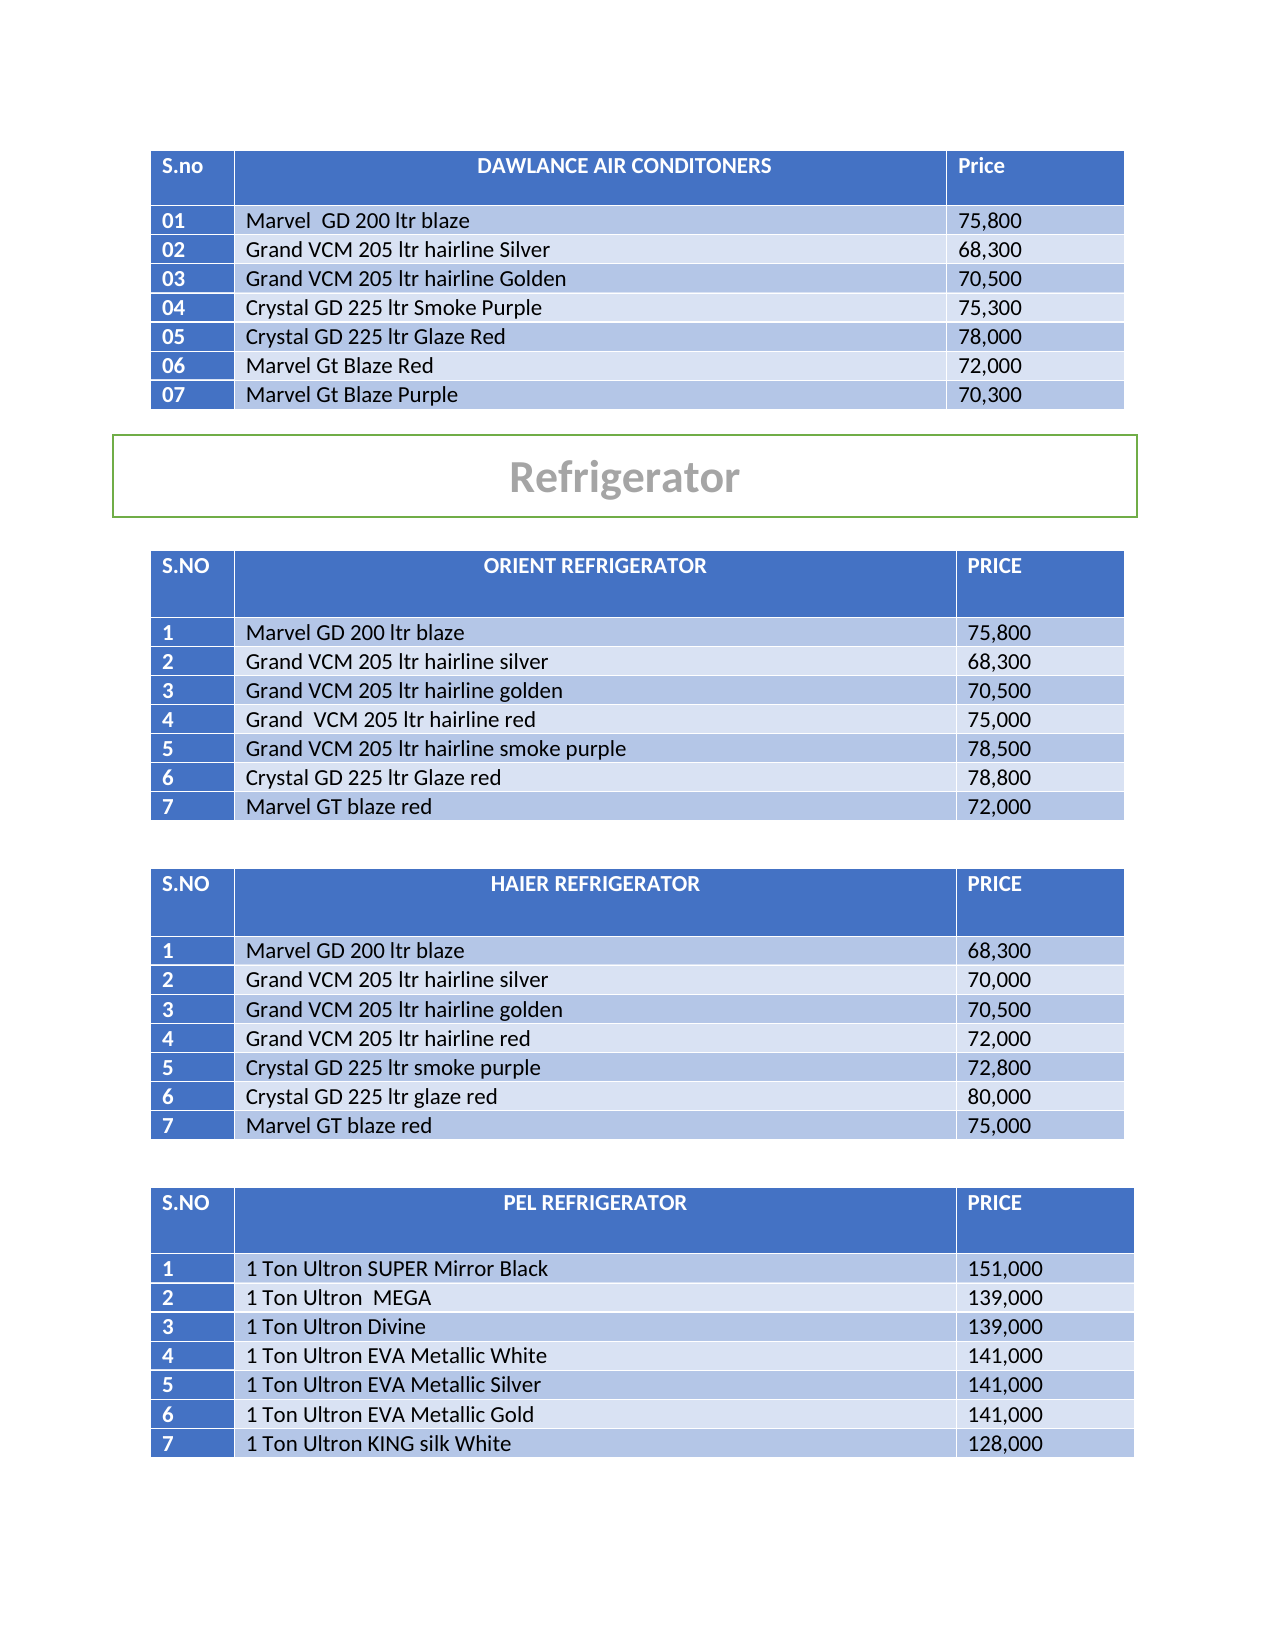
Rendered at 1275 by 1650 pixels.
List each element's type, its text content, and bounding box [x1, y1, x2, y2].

table_cell 139,000 [957, 1284, 1134, 1311]
table_cell 72,000 [957, 792, 1124, 820]
table_cell 04 [151, 294, 234, 321]
table_cell Grand VCM 205 ltr hairline silver [235, 647, 956, 675]
table_cell Marvel GD 200 ltr blaze [235, 937, 956, 964]
table_cell 70,000 [957, 966, 1124, 994]
table_header S.NO [151, 1188, 234, 1253]
table_cell 72,800 [957, 1053, 1124, 1081]
table_cell 7 [151, 1429, 234, 1457]
table_cell 80,000 [957, 1082, 1124, 1110]
table_header PRICE [957, 1188, 1134, 1253]
table_cell 128,000 [957, 1429, 1134, 1457]
table_cell 3 [151, 676, 234, 704]
table_cell 1 Ton Ultron EVA Metallic Silver [235, 1371, 956, 1399]
table_header PRICE [957, 551, 1124, 617]
table_cell Crystal GD 225 ltr Smoke Purple [235, 294, 946, 321]
table_cell 75,000 [957, 705, 1124, 733]
table_cell 02 [151, 235, 234, 263]
table_cell 3 [151, 1313, 234, 1341]
table_cell 1 Ton Ultron EVA Metallic Gold [235, 1400, 956, 1428]
table_cell 1 Ton Ultron KING silk White [235, 1429, 956, 1457]
table_cell 75,800 [957, 618, 1124, 646]
table_header HAIER REFRIGERATOR [235, 869, 956, 936]
table_header S.NO [151, 869, 234, 936]
table_cell 1 Ton Ultron Divine [235, 1313, 956, 1341]
table_cell 141,000 [957, 1400, 1134, 1428]
table_cell 151,000 [957, 1254, 1134, 1282]
table_cell Grand VCM 205 ltr hairline smoke purple [235, 734, 956, 762]
table_cell Grand VCM 205 ltr hairline Golden [235, 264, 946, 292]
table_cell Grand VCM 205 ltr hairline silver [235, 966, 956, 994]
table_cell 1 Ton Ultron MEGA [235, 1284, 956, 1311]
table_cell 72,000 [947, 352, 1124, 379]
table_cell Grand VCM 205 ltr hairline red [235, 1024, 956, 1052]
table_cell 2 [151, 1284, 234, 1311]
table_cell 4 [151, 1342, 234, 1369]
table_cell Marvel GD 200 ltr blaze [235, 206, 946, 234]
table_header S.NO [151, 551, 234, 617]
table_cell 5 [151, 1371, 234, 1399]
table_cell 70,300 [947, 381, 1124, 409]
table_cell 141,000 [957, 1342, 1134, 1369]
table_cell Crystal GD 225 ltr glaze red [235, 1082, 956, 1110]
table_cell Marvel GT blaze red [235, 1111, 956, 1139]
table_cell 01 [151, 206, 234, 234]
table_cell 4 [151, 705, 234, 733]
table_cell 2 [151, 966, 234, 994]
table_cell Marvel GT blaze red [235, 792, 956, 820]
table_cell 68,300 [947, 235, 1124, 263]
table_cell 06 [151, 352, 234, 379]
table_cell Marvel Gt Blaze Purple [235, 381, 946, 409]
table_cell 3 [151, 995, 234, 1023]
table_cell 5 [151, 1053, 234, 1081]
table_cell Grand VCM 205 ltr hairline golden [235, 676, 956, 704]
table_cell Grand VCM 205 ltr hairline red [235, 705, 956, 733]
table_cell 07 [151, 381, 234, 409]
table_header PEL REFRIGERATOR [235, 1188, 956, 1253]
table_cell 70,500 [957, 995, 1124, 1023]
table_cell Grand VCM 205 ltr hairline golden [235, 995, 956, 1023]
table_cell 6 [151, 763, 234, 791]
table_cell 1 Ton Ultron EVA Metallic White [235, 1342, 956, 1369]
table_cell 6 [151, 1400, 234, 1428]
table_cell 72,000 [957, 1024, 1124, 1052]
table_cell Marvel Gt Blaze Red [235, 352, 946, 379]
table_cell 70,500 [947, 264, 1124, 292]
table_cell 7 [151, 1111, 234, 1139]
table_header PRICE [957, 869, 1124, 936]
table_cell 139,000 [957, 1313, 1134, 1341]
table_header DAWLANCE AIR CONDITONERS [235, 151, 946, 205]
table_header ORIENT REFRIGERATOR [235, 551, 956, 617]
table_cell 75,800 [947, 206, 1124, 234]
table_cell Marvel GD 200 ltr blaze [235, 618, 956, 646]
table_cell 6 [151, 1082, 234, 1110]
table_cell 68,300 [957, 937, 1124, 964]
table_cell 1 Ton Ultron SUPER Mirror Black [235, 1254, 956, 1282]
table_cell Crystal GD 225 ltr Glaze red [235, 763, 956, 791]
table_cell 03 [151, 264, 234, 292]
table_cell 78,500 [957, 734, 1124, 762]
table_cell 75,300 [947, 294, 1124, 321]
table_cell 68,300 [957, 647, 1124, 675]
table_cell 141,000 [957, 1371, 1134, 1399]
table_cell 70,500 [957, 676, 1124, 704]
table_cell Crystal GD 225 ltr Glaze Red [235, 323, 946, 351]
table_cell 78,800 [957, 763, 1124, 791]
table_header S.no [151, 151, 234, 205]
table_cell 75,000 [957, 1111, 1124, 1139]
table_cell 1 [151, 618, 234, 646]
table_cell Crystal GD 225 ltr smoke purple [235, 1053, 956, 1081]
table_cell 1 [151, 937, 234, 964]
table_cell 1 [151, 1254, 234, 1282]
table_cell 2 [151, 647, 234, 675]
table_cell 78,000 [947, 323, 1124, 351]
table_cell 4 [151, 1024, 234, 1052]
table_header Price [947, 151, 1124, 205]
table_cell Grand VCM 205 ltr hairline Silver [235, 235, 946, 263]
table_cell 7 [151, 792, 234, 820]
table_cell 05 [151, 323, 234, 351]
table_cell 5 [151, 734, 234, 762]
